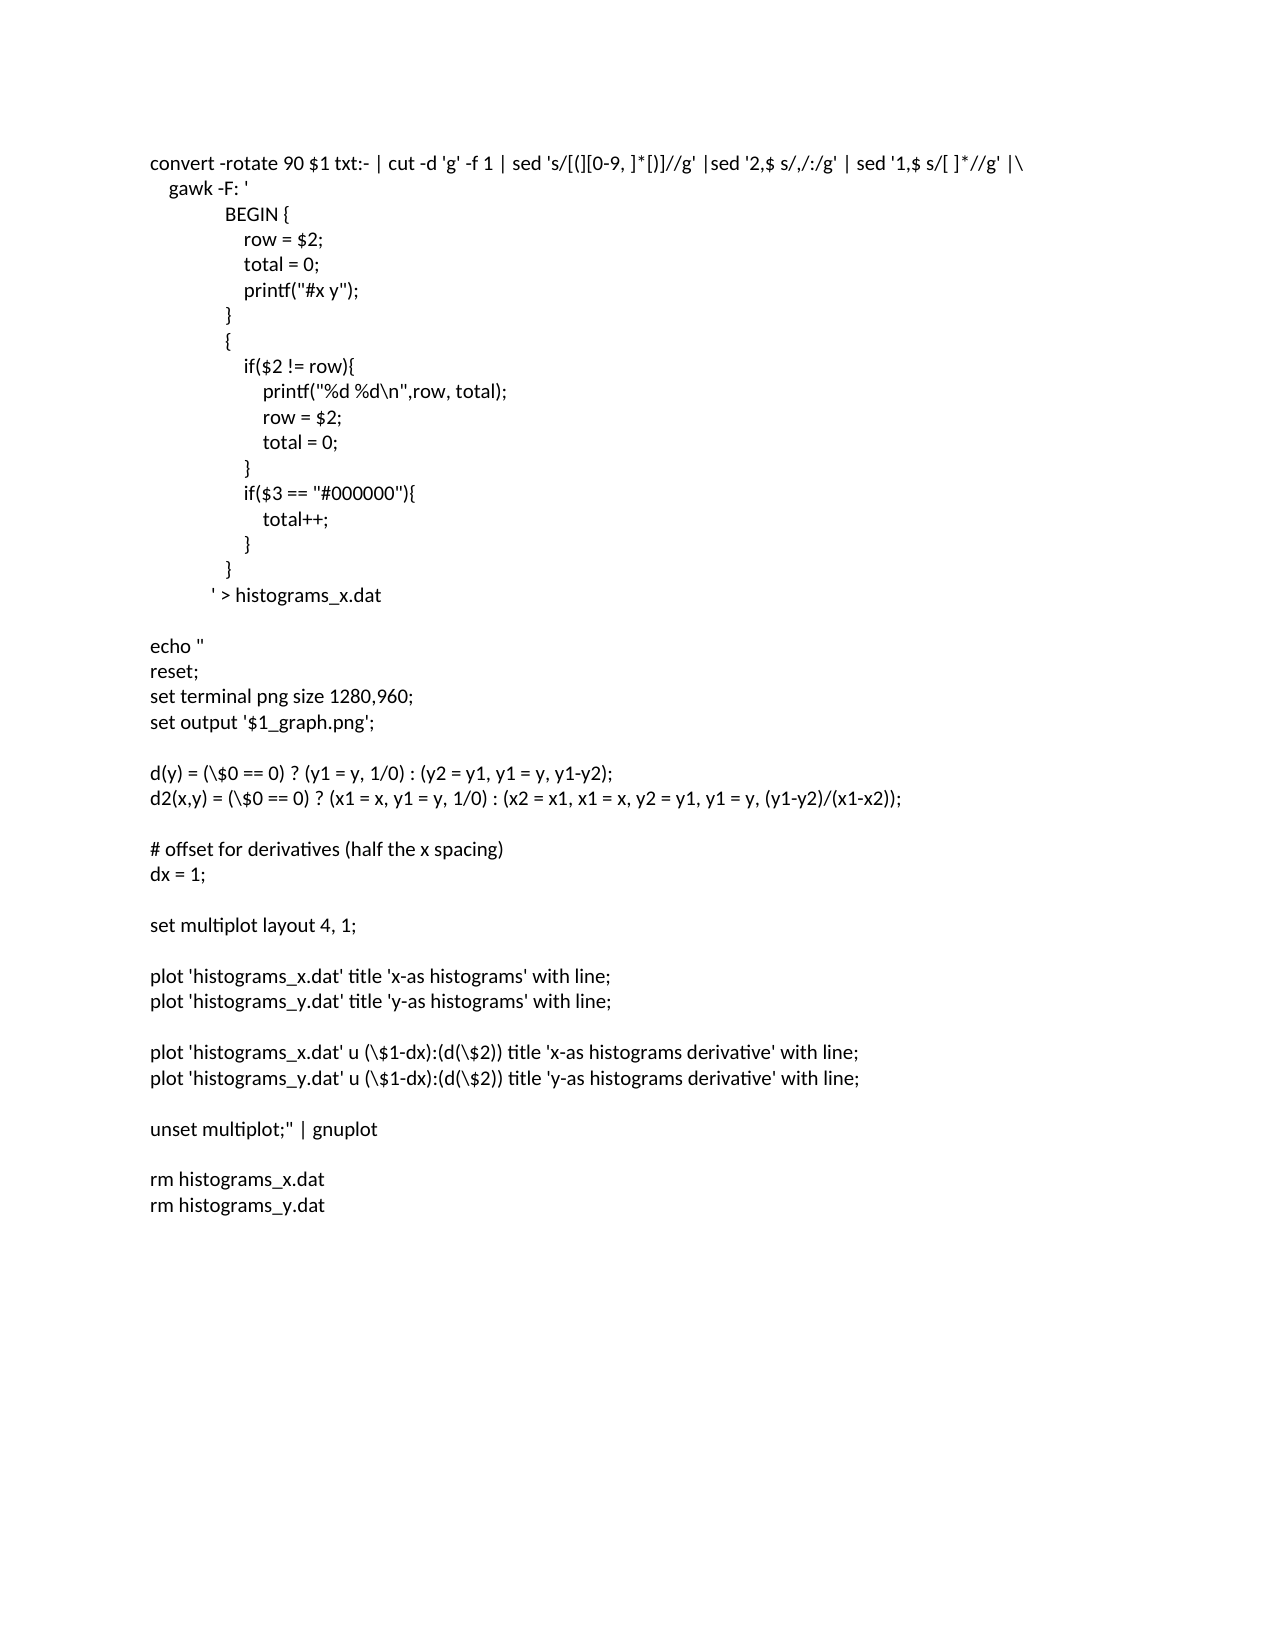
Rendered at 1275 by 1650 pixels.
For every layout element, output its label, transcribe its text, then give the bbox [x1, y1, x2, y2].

text plot 'histograms_y.dat' u (\$1-dx):(d(\$2)) title 'y-as histograms derivative' with line; [150, 1065, 1125, 1090]
text gawk -F: ' [150, 175, 1125, 201]
text d(y) = (\$0 == 0) ? (y1 = y, 1/0) : (y2 = y1, y1 = y, y1-y2); [150, 760, 1125, 785]
text plot 'histograms_x.dat' title 'x-as histograms' with line; [150, 963, 1125, 989]
text reset; [150, 658, 1125, 684]
text row = $2; [150, 404, 1125, 429]
text set terminal png size 1280,960; [150, 684, 1125, 709]
text dx = 1; [150, 862, 1125, 887]
text echo " [150, 633, 1125, 658]
text } [150, 455, 1125, 480]
text row = $2; [150, 226, 1125, 252]
text unset multiplot;" | gnuplot [150, 1116, 1125, 1141]
text set output '$1_graph.png'; [150, 709, 1125, 734]
text ' > histograms_x.dat [150, 582, 1125, 607]
text total = 0; [150, 252, 1125, 277]
text total = 0; [150, 429, 1125, 455]
text # offset for derivatives (half the x spacing) [150, 836, 1125, 862]
text total++; [150, 506, 1125, 531]
text printf("%d %d\n",row, total); [150, 379, 1125, 404]
text } [150, 531, 1125, 557]
text plot 'histograms_y.dat' title 'y-as histograms' with line; [150, 989, 1125, 1014]
text plot 'histograms_x.dat' u (\$1-dx):(d(\$2)) title 'x-as histograms derivative' with line; [150, 1039, 1125, 1065]
text } [150, 557, 1125, 582]
text BEGIN { [150, 201, 1125, 226]
text rm histograms_y.dat [150, 1192, 1125, 1217]
text rm histograms_x.dat [150, 1167, 1125, 1192]
text convert -rotate 90 $1 txt:- | cut -d 'g' -f 1 | sed 's/[(][0-9, ]*[)]//g' |sed '2,$ s/,/:/g' | sed '1,$ s/[ ]*//g' |\ [150, 150, 1125, 175]
text } [150, 302, 1125, 328]
text printf("#x y"); [150, 277, 1125, 302]
text if($3 == "#000000"){ [150, 480, 1125, 506]
text if($2 != row){ [150, 353, 1125, 379]
text { [150, 328, 1125, 353]
text set multiplot layout 4, 1; [150, 912, 1125, 938]
text d2(x,y) = (\$0 == 0) ? (x1 = x, y1 = y, 1/0) : (x2 = x1, x1 = x, y2 = y1, y1 = y, (y1-y2)/(x1-x2)); [150, 785, 1125, 811]
